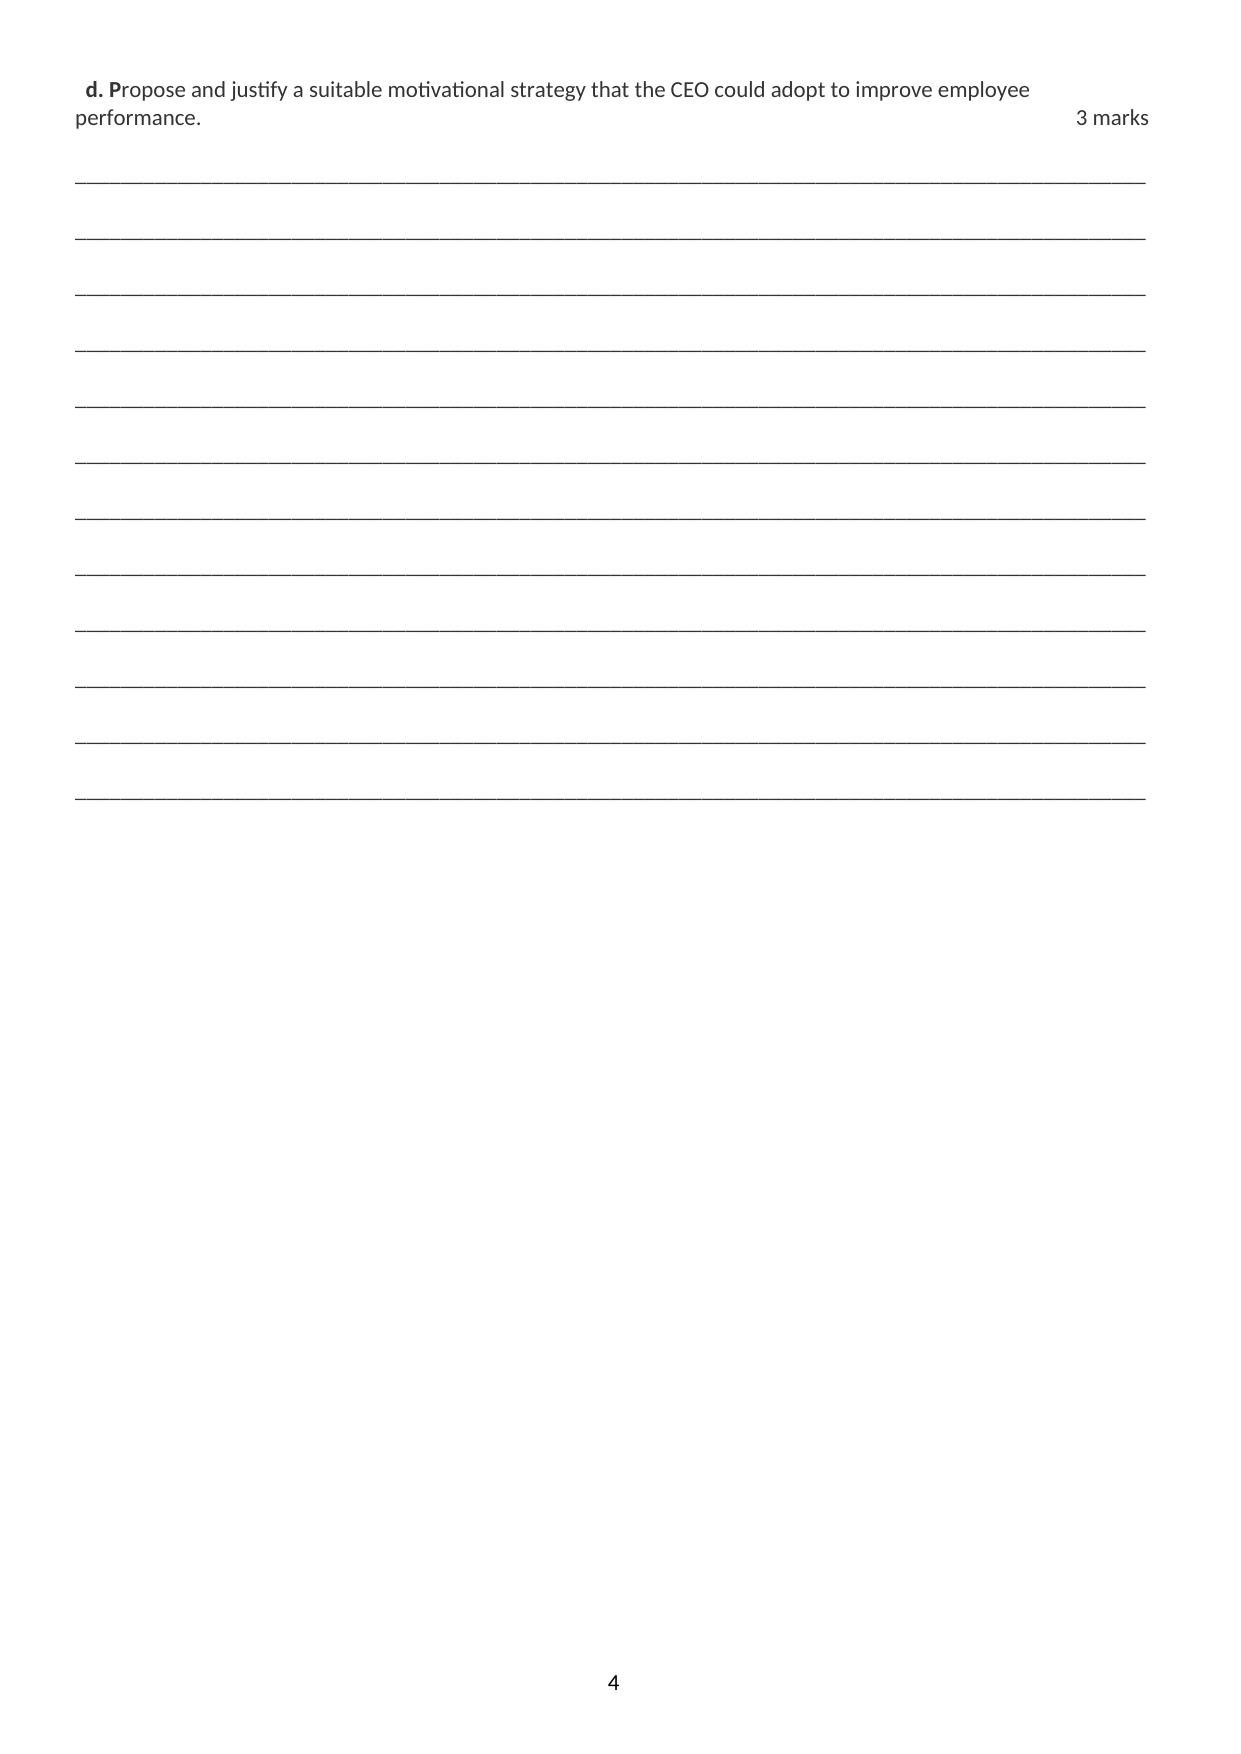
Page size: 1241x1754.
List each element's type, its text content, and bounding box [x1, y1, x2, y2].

text ________________________________________________________________________________________________________________________________________________________________________________________________________________________________________________________________________________________________________________________________________________________________________________________________________________________________________________________________________________________________________________________________________________________________________________________________________________________________________________________________________________________________________________________________________________________________________________ [75, 159, 1152, 579]
text ________________________________________________________________________________________________________________________________________________________________________________________________________________________________________________________________________________________________________________________________________________________________________________________ [75, 607, 1152, 803]
